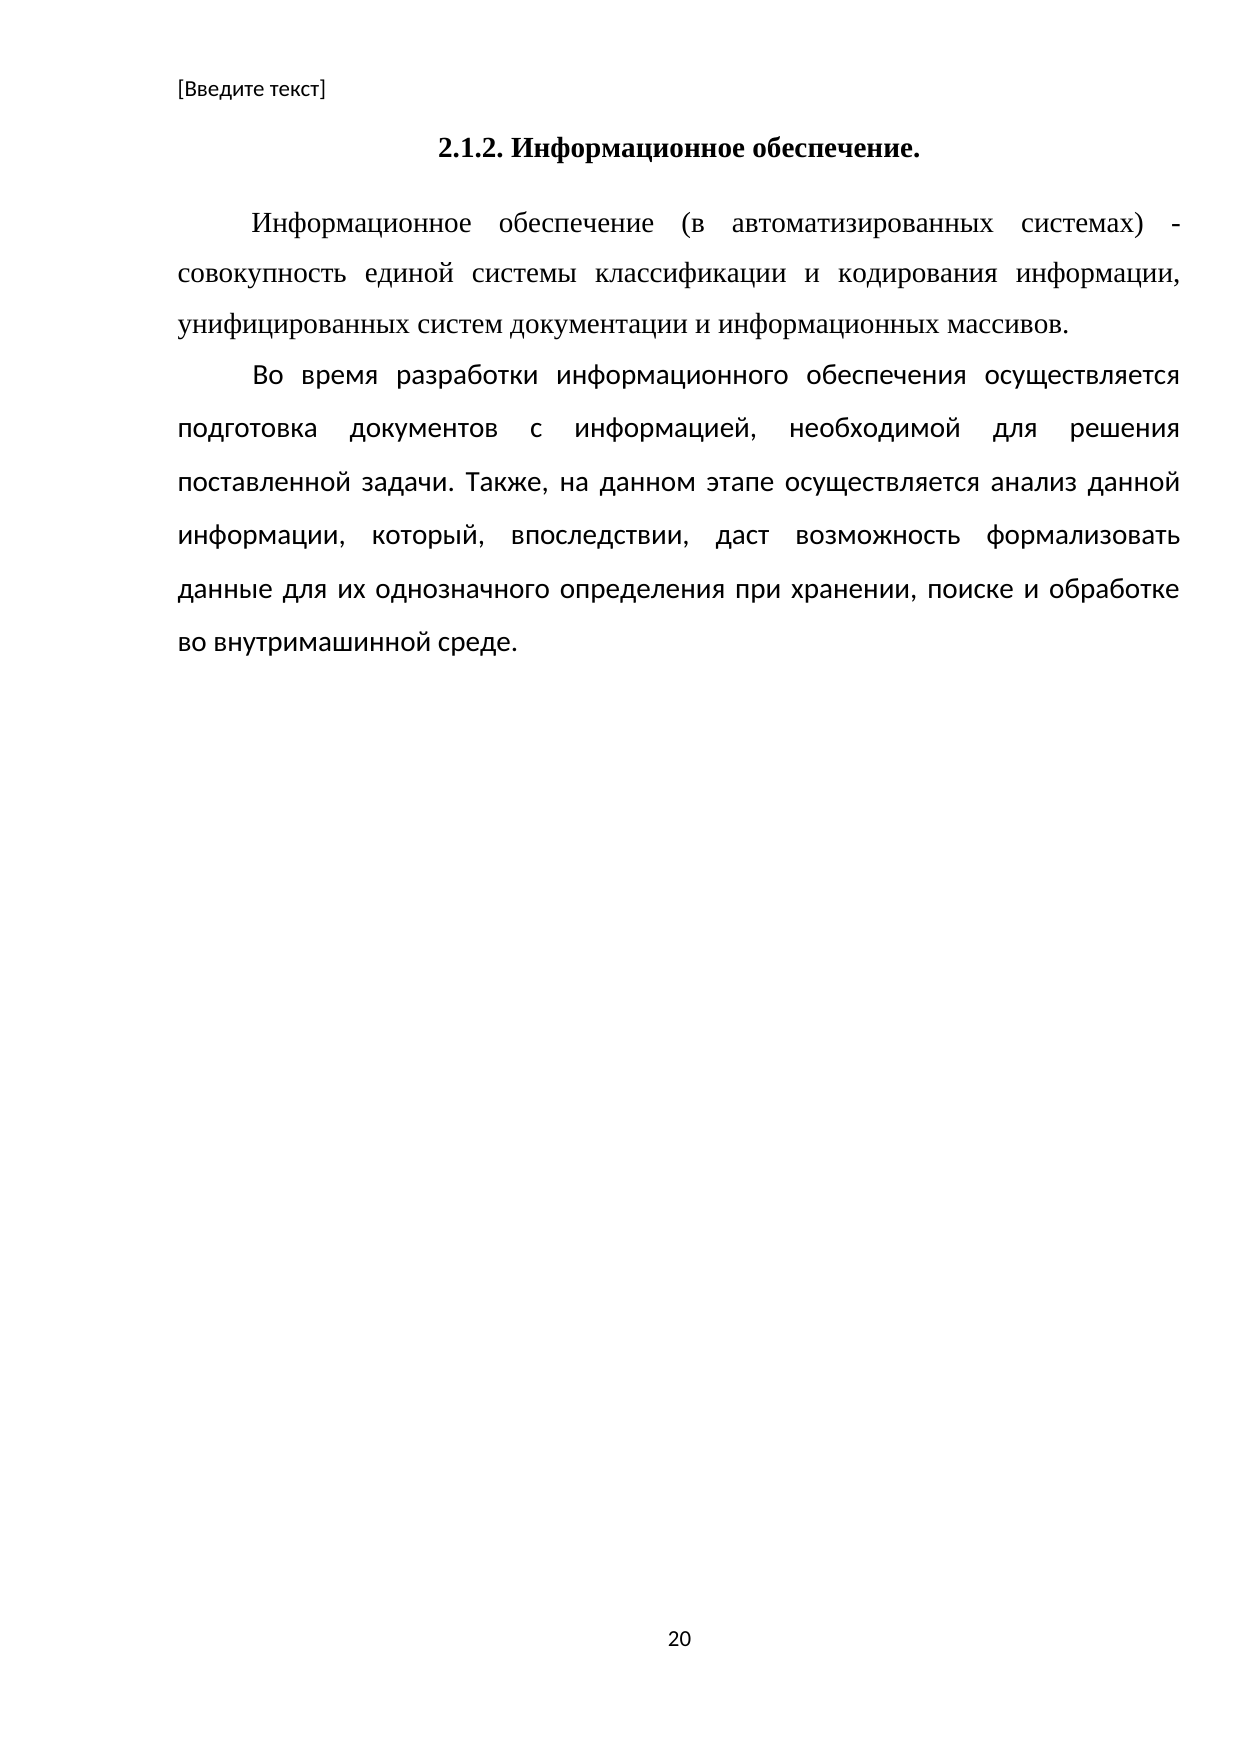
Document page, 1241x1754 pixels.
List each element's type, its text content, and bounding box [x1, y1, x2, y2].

text Во время разработки информационного обеспечения осуществляется подготовка документов с информацией, необходимой для решения поставленной задачи. Также, на данном этапе осуществляется анализ данной информации, который, впоследствии, даст возможность формализовать данные для их однозначного определения при хранении, поиске и обработке во внутримашинной среде. [177, 356, 1181, 659]
text Информационное обеспечение (в автоматизированных системах) - совокупность единой системы классификации и кодирования информации, унифицированных систем документации и информационных массивов. [177, 205, 1181, 339]
subtitle 2.1.2. Информационное обеспечение. [177, 130, 1181, 163]
